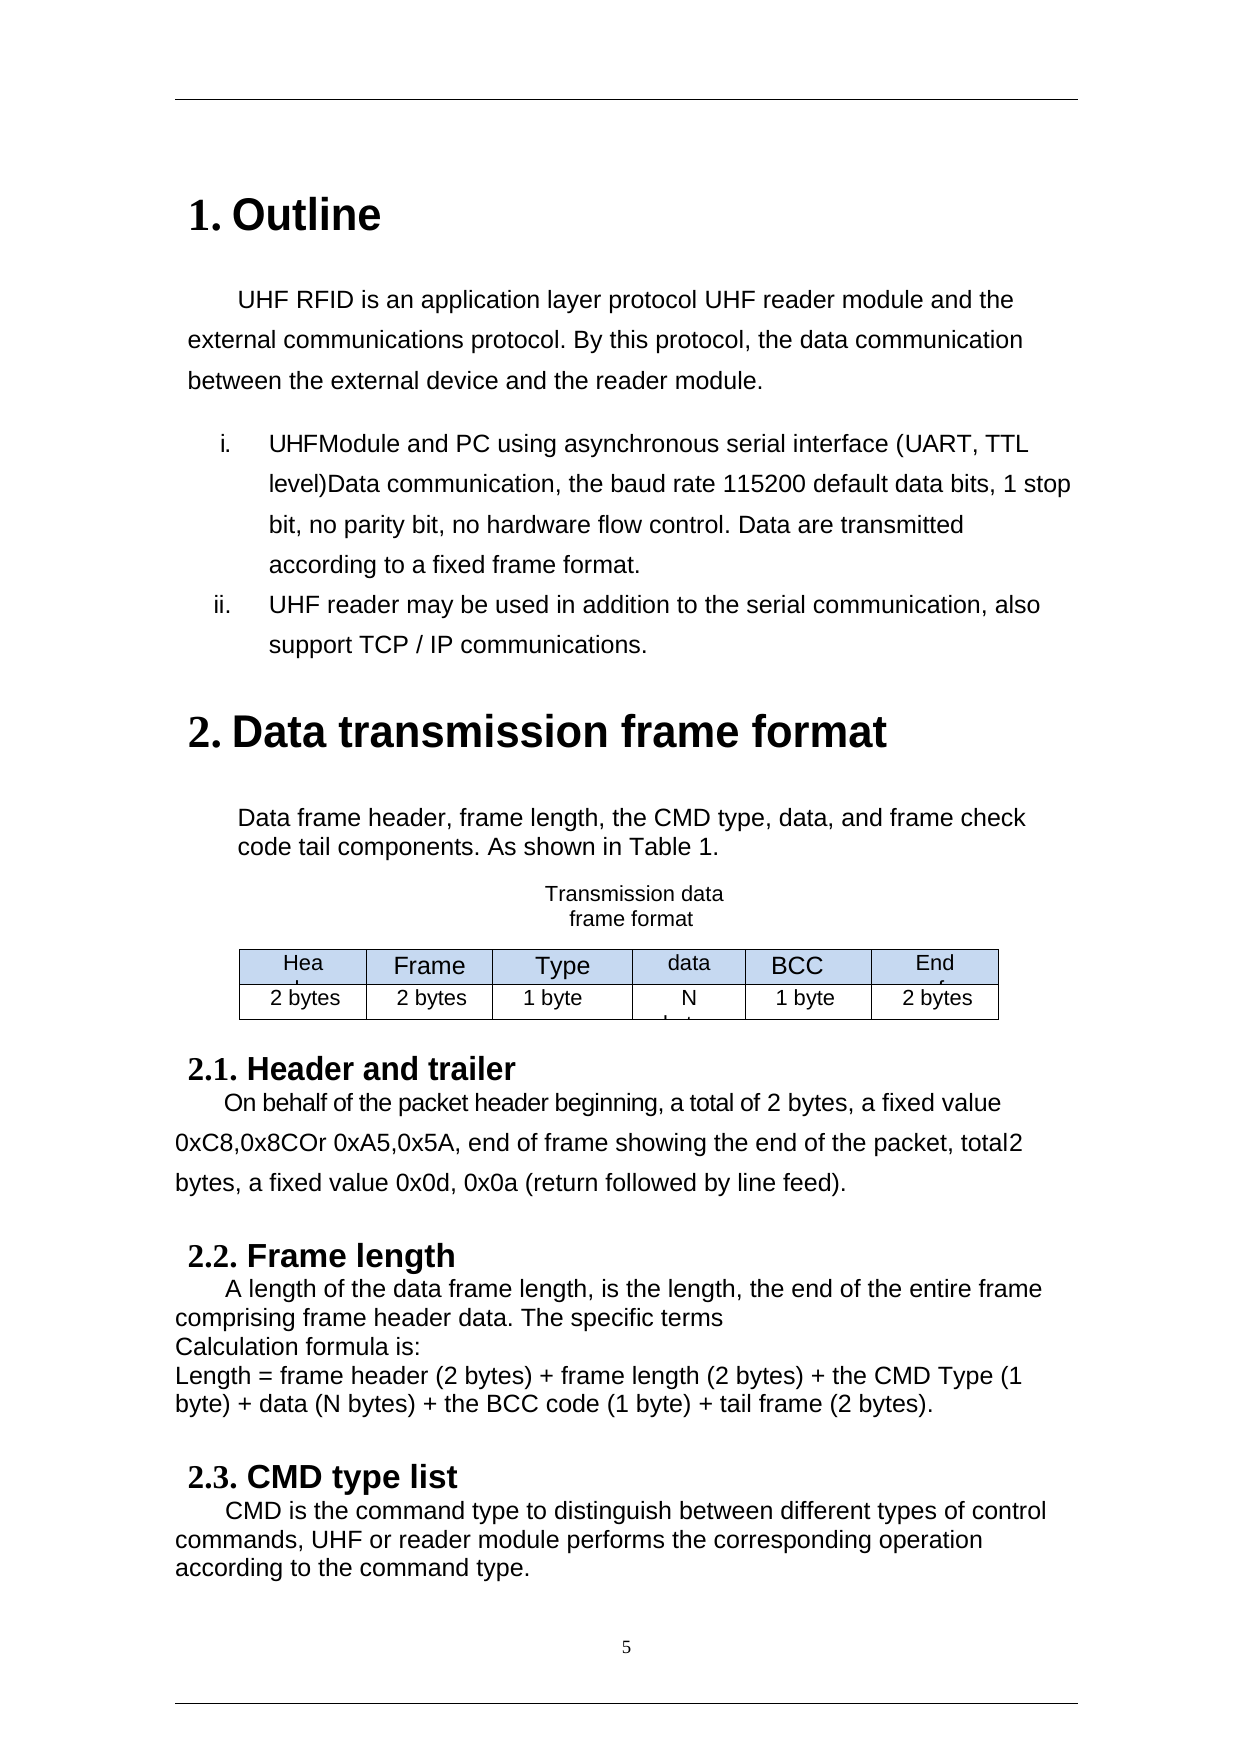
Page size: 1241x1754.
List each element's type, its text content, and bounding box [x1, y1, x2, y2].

table_cell 2 bytes [367, 985, 492, 1019]
table_cell 2 bytes [872, 985, 998, 1019]
table_header data [633, 950, 745, 984]
table_cell 1 byte [746, 985, 871, 1019]
text CMD is the command type to distinguish between different types of control commands, UHF or reader module performs the corresponding operation according to the command type. [175, 1496, 1078, 1582]
text UHF RFID is an application layer protocol UHF reader module and the external communications protocol. By this protocol, the data communication between the external device and the reader module. [187, 285, 1054, 394]
subtitle Frame length [187, 1236, 1078, 1274]
text A length of the data frame length, is the length, the end of the entire frame comprising frame header data. The specific terms [175, 1274, 1078, 1332]
table_header Header [240, 950, 366, 984]
table_header Type CMD [493, 950, 632, 984]
text Calculation formula is: [175, 1332, 1078, 1361]
table_cell 1 byte [493, 985, 632, 1019]
table_cell N bytes [633, 985, 745, 1019]
subtitle Outline [187, 187, 1078, 240]
table_header BCC code [746, 950, 871, 984]
text Length = frame header (2 bytes) + frame length (2 bytes) + the CMD Type (1 byte) + data (N bytes) + the BCC code (1 byte) + tail frame (2 bytes). [175, 1361, 1078, 1418]
list UHF reader may be used in addition to the serial communication, also support TCP / IP communications. [231, 590, 1072, 659]
table_header Frame length [367, 950, 492, 984]
table_header End of frame [872, 950, 998, 984]
list UHFModule and PC using asynchronous serial interface (UART, TTL level)Data communication, the baud rate 115200 default data bits, 1 stop bit, no parity bit, no hardware flow control. Data are transmitted according to a fixed frame format. [231, 429, 1072, 578]
text Transmission data frame format [531, 881, 732, 932]
text Data frame header, frame length, the CMD type, data, and frame check code tail components. As shown in Table 1. [237, 803, 1078, 860]
text On behalf of the packet header beginning, a total of 2 bytes, a fixed value 0xC8,0x8COr 0xA5,0x5A, end of frame showing the end of the packet, total2 bytes, a fixed value 0x0d, 0x0a (return followed by line feed). [175, 1088, 1054, 1197]
table_cell 2 bytes [240, 985, 366, 1019]
subtitle CMD type list [187, 1457, 1078, 1496]
subtitle Header and trailer [187, 1049, 1078, 1088]
subtitle Data transmission frame format [187, 705, 1078, 758]
